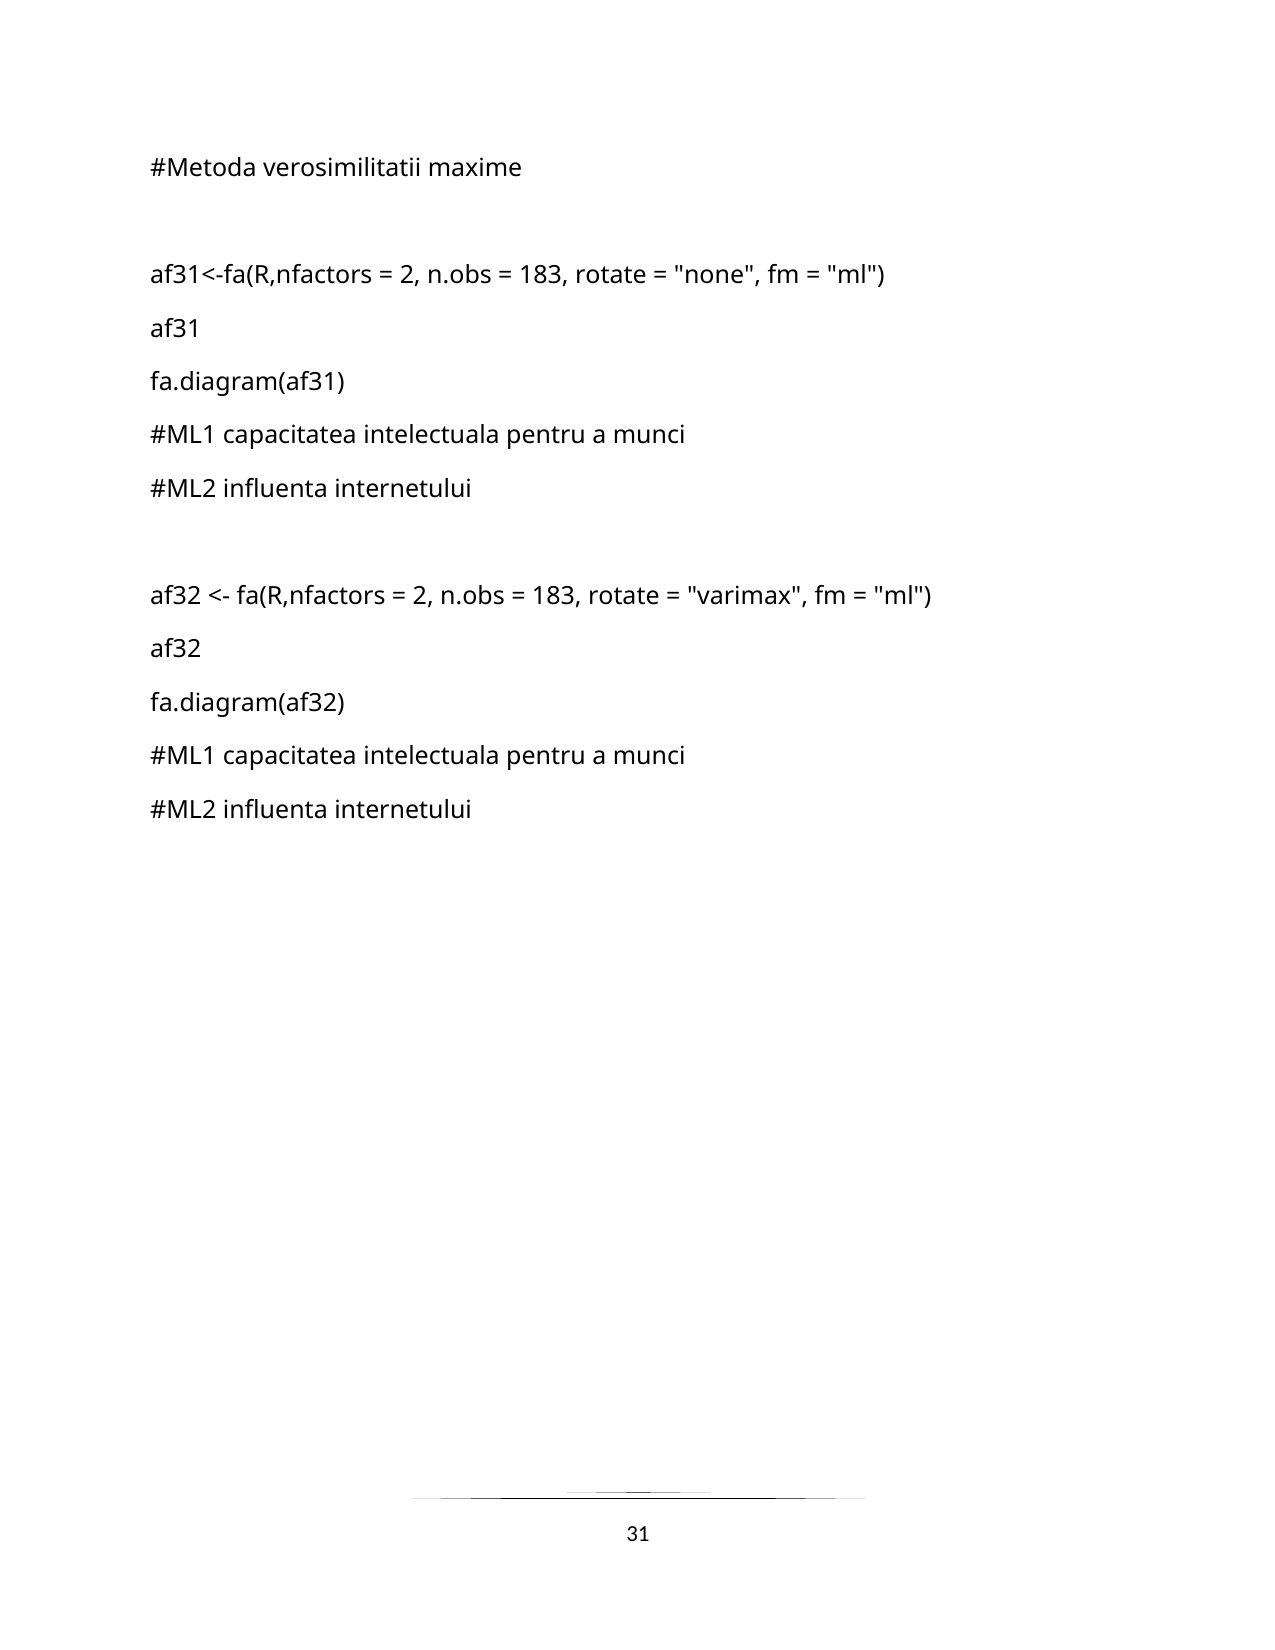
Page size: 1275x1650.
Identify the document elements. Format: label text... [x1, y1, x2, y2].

text #ML1 capacitatea intelectuala pentru a munci [150, 738, 1125, 772]
text af31<-fa(R,nfactors = 2, n.obs = 183, rotate = "none", fm = "ml") [150, 257, 1125, 291]
text af32 [150, 631, 1125, 665]
text fa.diagram(af32) [150, 684, 1125, 718]
text #ML2 influenta internetului [150, 791, 1125, 825]
text af31 [150, 310, 1125, 344]
text #ML1 capacitatea intelectuala pentru a munci [150, 417, 1125, 451]
text #ML2 influenta internetului [150, 471, 1125, 505]
text #Metoda verosimilitatii maxime [150, 150, 1125, 184]
text fa.diagram(af31) [150, 364, 1125, 398]
text af32 <- fa(R,nfactors = 2, n.obs = 183, rotate = "varimax", fm = "ml") [150, 577, 1125, 612]
